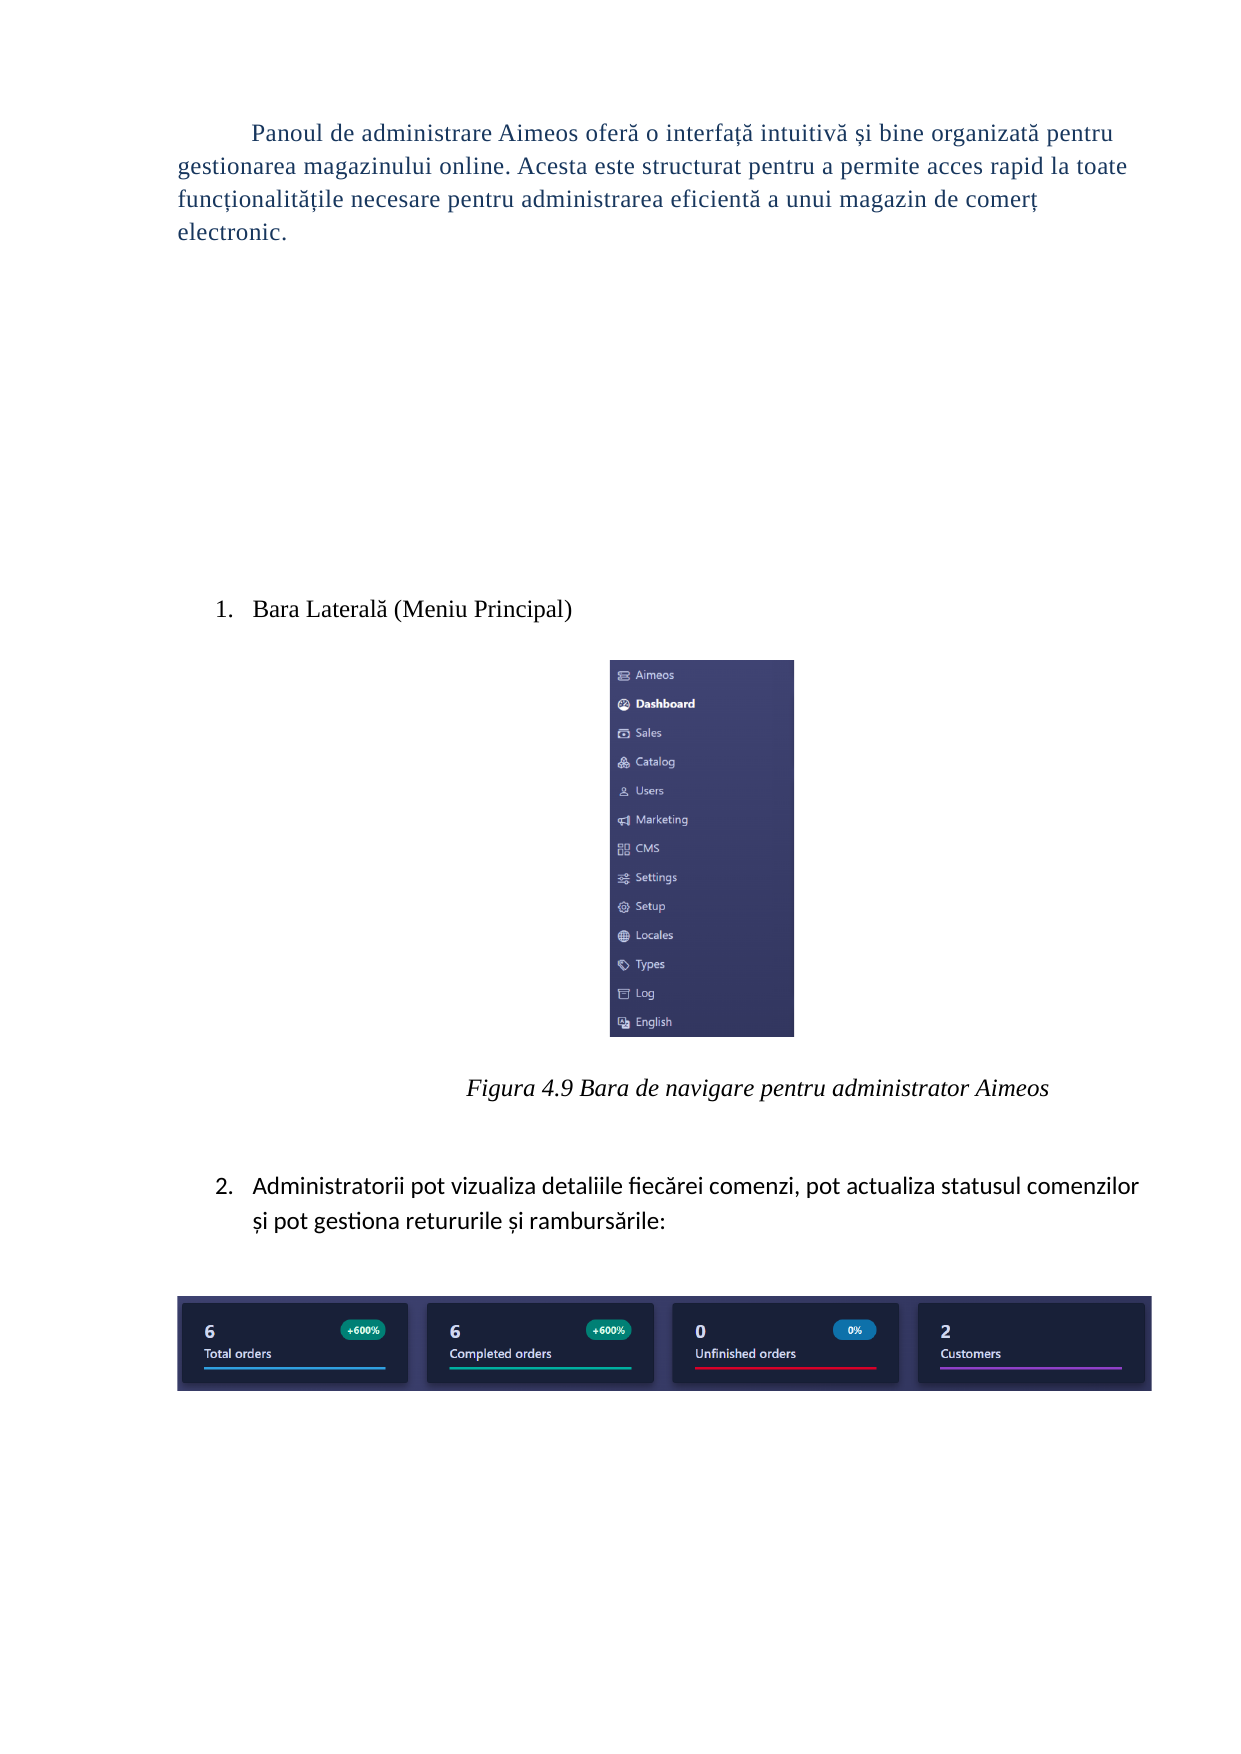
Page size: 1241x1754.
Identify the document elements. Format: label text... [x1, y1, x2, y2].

text Panoul de administrare Aimeos oferă o interfață intuitivă și bine organizată pentru gestionarea magazinului online. Acesta este structurat pentru a permite acces rapid la toate funcționalitățile necesare pentru administrarea eficientă a unui magazin de comerț electronic. [177, 118, 1152, 246]
picture [609, 660, 795, 1037]
picture [177, 1296, 1152, 1391]
list Bara Laterală (Meniu Principal) [215, 594, 1152, 623]
list Figura 4.9 Bara de navigare pentru administrator Aimeos [363, 1073, 1152, 1102]
list Administratorii pot vizualiza detaliile fiecărei comenzi, pot actualiza statusul comenzilor și pot gestiona retururile și rambursările: [215, 1170, 1152, 1236]
